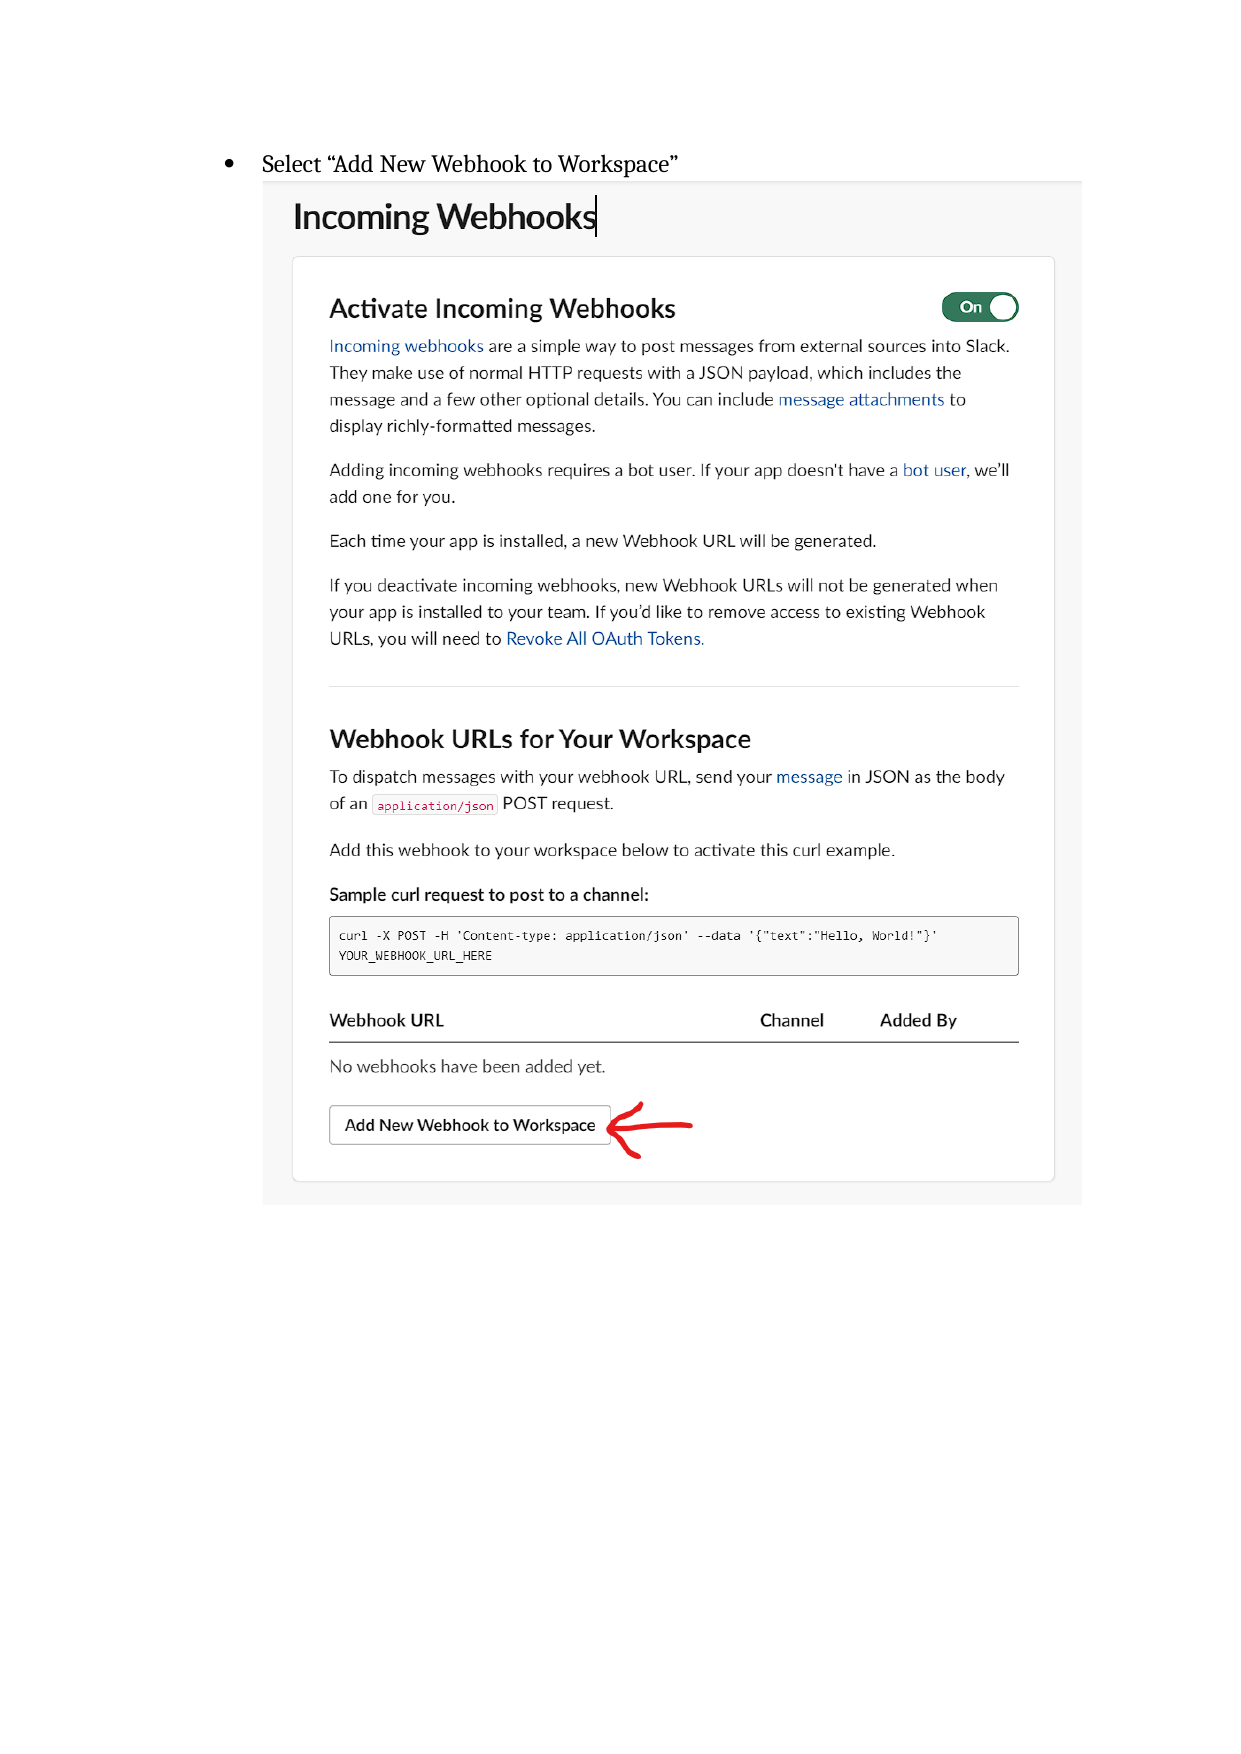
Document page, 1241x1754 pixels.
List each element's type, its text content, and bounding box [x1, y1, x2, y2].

picture [262, 181, 1082, 1205]
